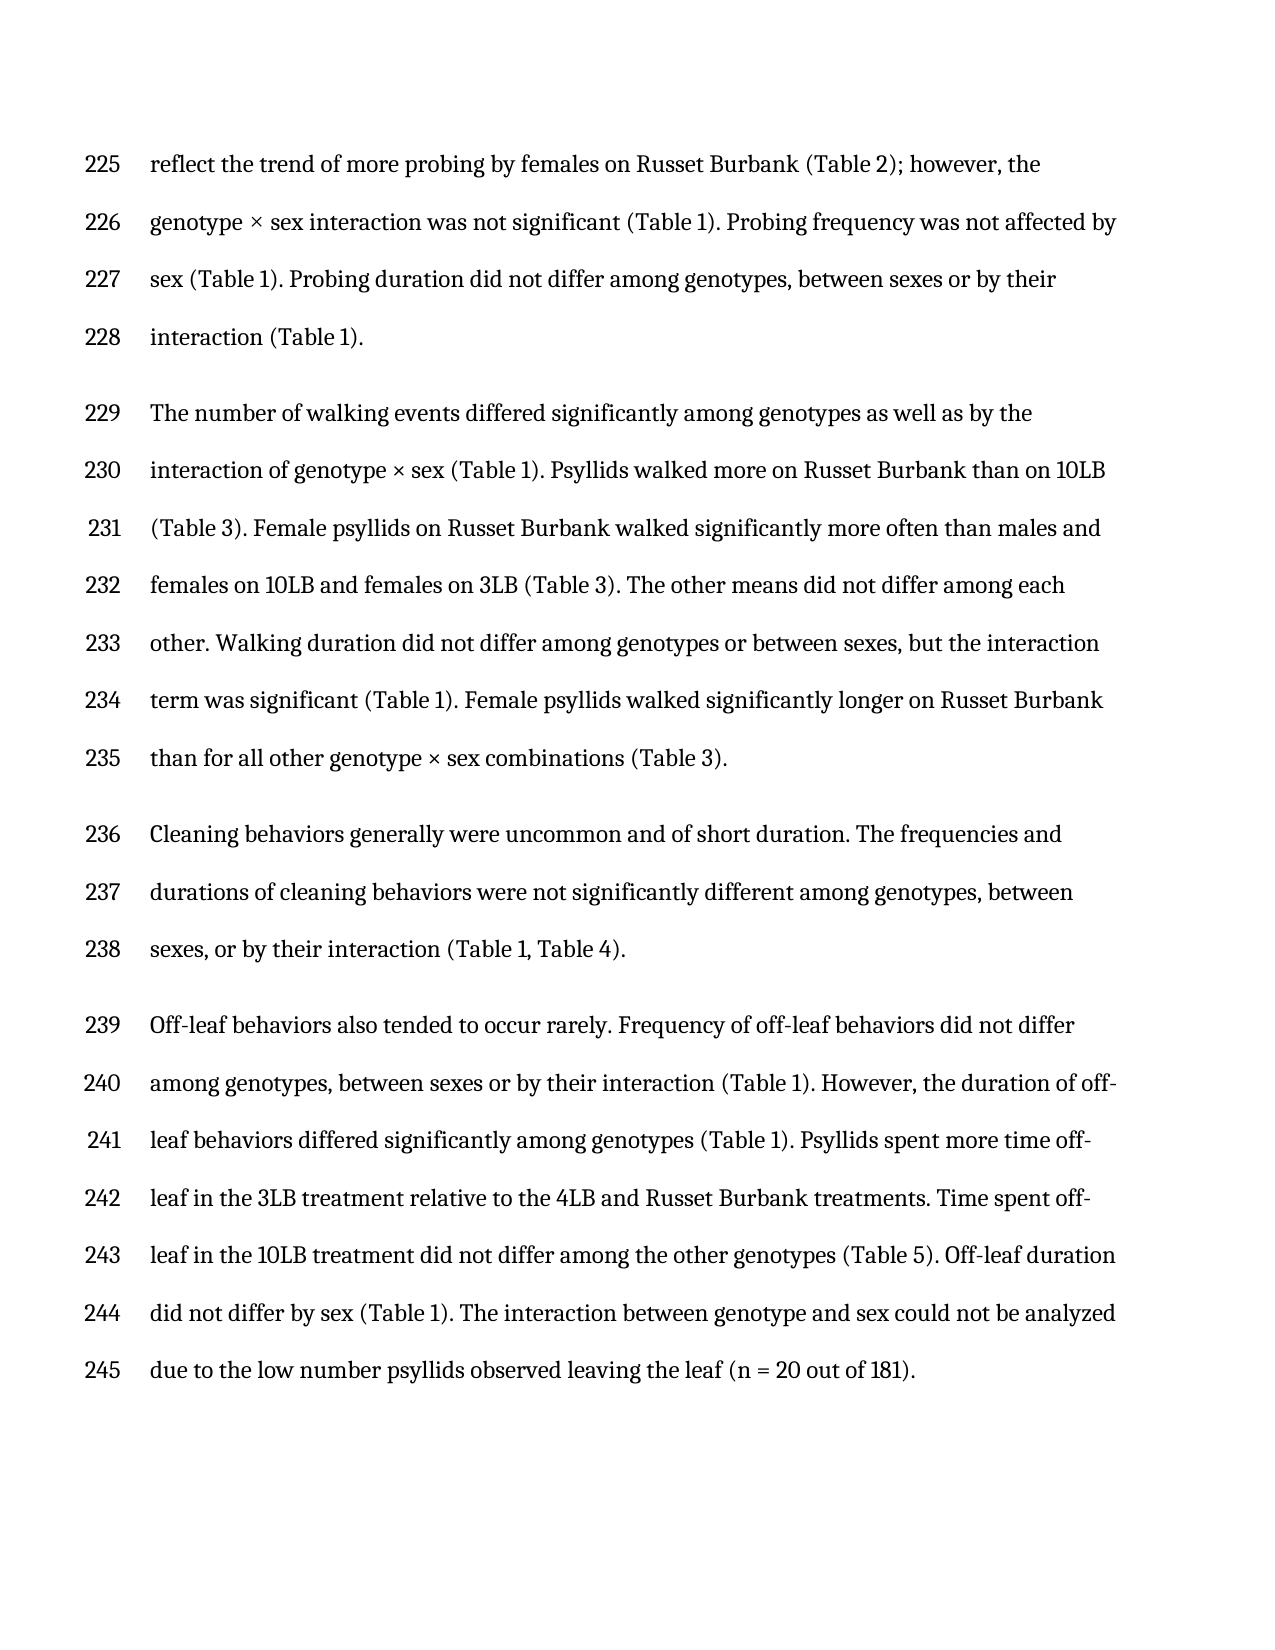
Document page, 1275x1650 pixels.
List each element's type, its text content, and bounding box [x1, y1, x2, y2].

text The number of walking events differed significantly among genotypes as well as by the interaction of genotype × sex (Table 1). Psyllids walked more on Russet Burbank than on 10LB (Table 3). Female psyllids on Russet Burbank walked significantly more often than males and females on 10LB and females on 3LB (Table 3). The other means did not differ among each other. Walking duration did not differ among genotypes or between sexes, but the interaction term was significant (Table 1). Female psyllids walked significantly longer on Russet Burbank than for all other genotype × sex combinations (Table 3). [150, 399, 1125, 772]
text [150, 150, 1125, 351]
text Cleaning behaviors generally were uncommon and of short duration. The frequencies and durations of cleaning behaviors were not significantly different among genotypes, between sexes, or by their interaction (Table 1, Table 4). [150, 820, 1125, 964]
text Off-leaf behaviors also tended to occur rarely. Frequency of off-leaf behaviors did not differ among genotypes, between sexes or by their interaction (Table 1). However, the duration of off-leaf behaviors differed significantly among genotypes (Table 1). Psyllids spent more time off-leaf in the 3LB treatment relative to the 4LB and Russet Burbank treatments. Time spent off-leaf in the 10LB treatment did not differ among the other genotypes (Table 5). Off-leaf duration did not differ by sex (Table 1). The interaction between genotype and sex could not be analyzed due to the low number psyllids observed leaving the leaf (n = 20 out of 181). [150, 1011, 1125, 1385]
